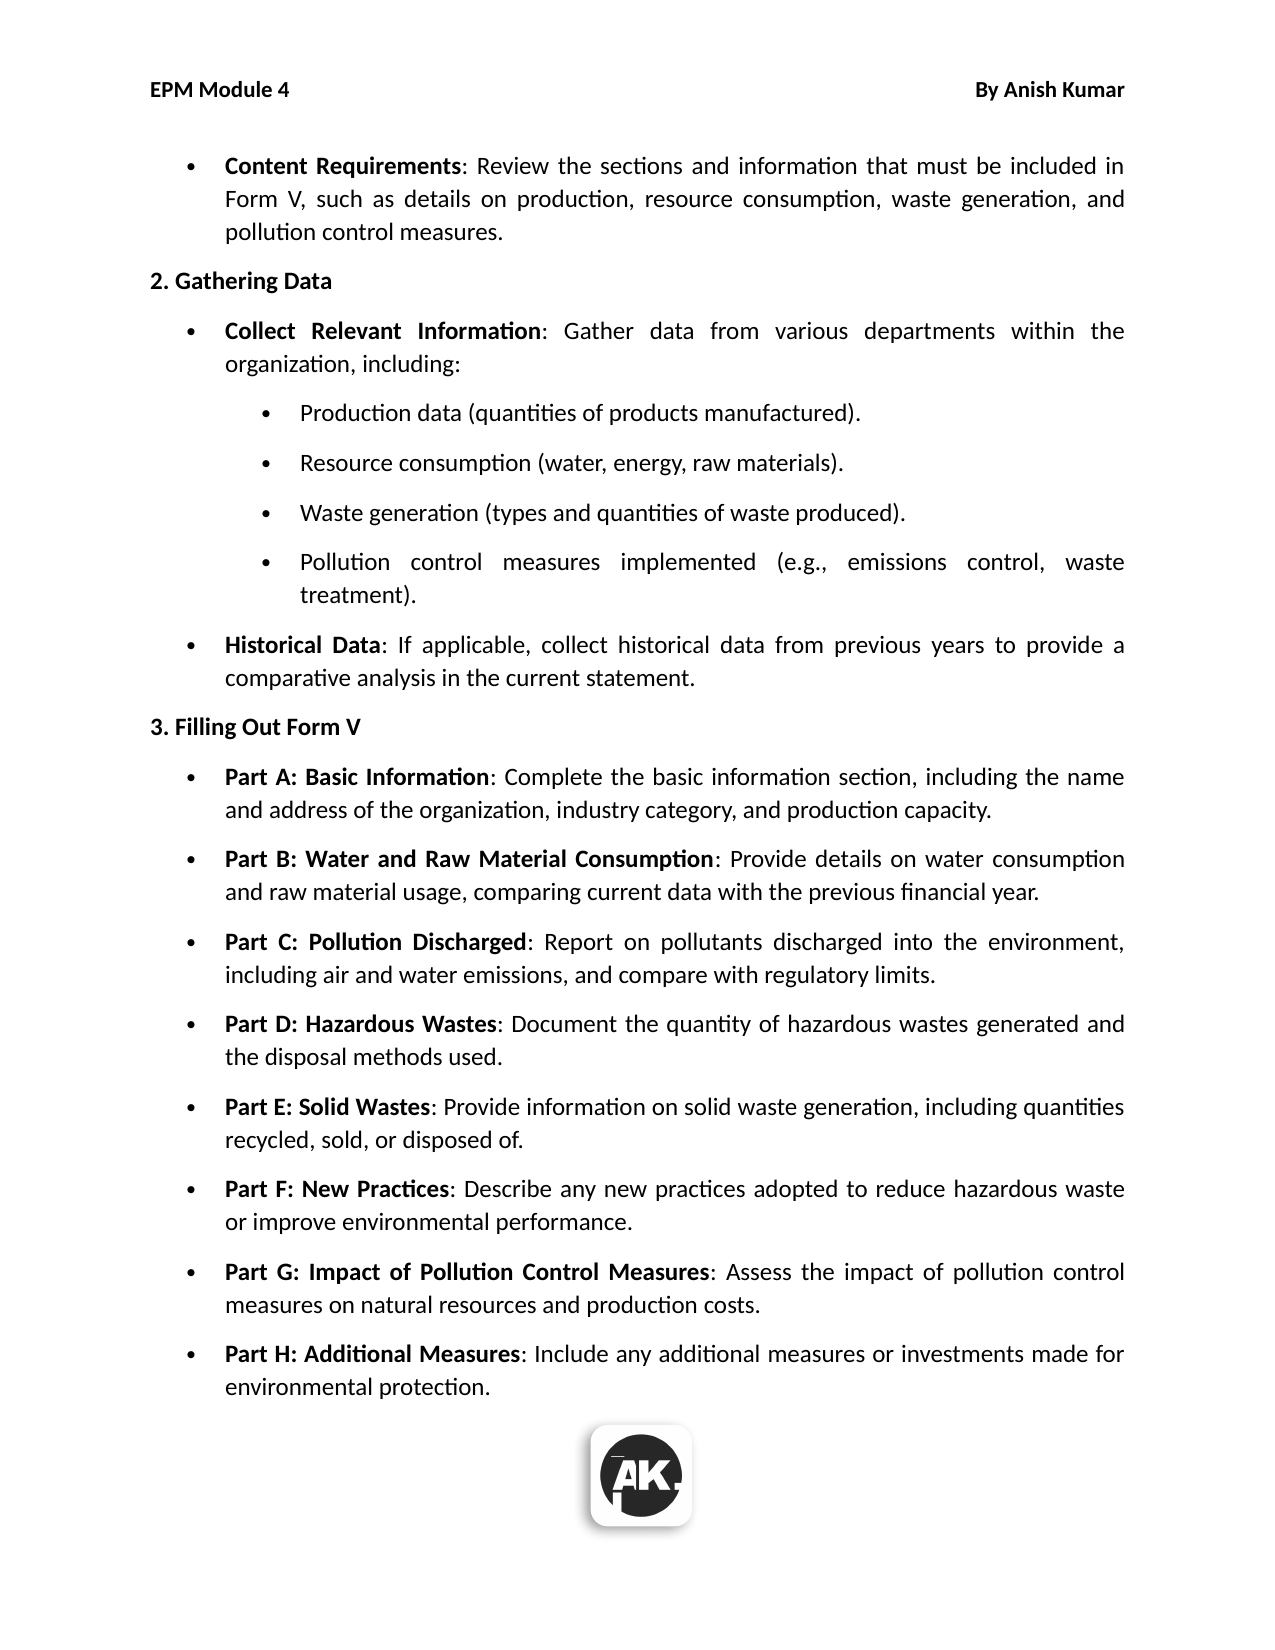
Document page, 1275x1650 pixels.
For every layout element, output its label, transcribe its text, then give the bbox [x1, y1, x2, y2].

list Part G: Impact of Pollution Control Measures: Assess the impact of pollution control measures on natural resources and production costs. [187, 1256, 1125, 1319]
list Part C: Pollution Discharged: Report on pollutants discharged into the environment, including air and water emissions, and compare with regulatory limits. [187, 926, 1125, 989]
list Production data (quantities of products manufactured). [262, 397, 1125, 428]
list Part H: Additional Measures: Include any additional measures or investments made for environmental protection. [187, 1338, 1125, 1402]
list Waste generation (types and quantities of waste produced). [262, 497, 1125, 527]
list Part B: Water and Raw Material Consumption: Provide details on water consumption and raw material usage, comparing current data with the previous financial year. [187, 843, 1125, 907]
list Part E: Solid Wastes: Provide information on solid waste generation, including quantities recycled, sold, or disposed of. [187, 1091, 1125, 1154]
list Part F: New Practices: Describe any new practices adopted to reduce hazardous waste or improve environmental performance. [187, 1173, 1125, 1237]
text 2. Gathering Data [150, 265, 1125, 296]
list Pollution control measures implemented (e.g., emissions control, waste treatment). [262, 546, 1125, 610]
list Part D: Hazardous Wastes: Document the quantity of hazardous wastes generated and the disposal methods used. [187, 1008, 1125, 1072]
list Content Requirements: Review the sections and information that must be included in Form V, such as details on production, resource consumption, waste generation, and pollution control measures. [187, 150, 1125, 246]
list Part A: Basic Information: Complete the basic information section, including the name and address of the organization, industry category, and production capacity. [187, 761, 1125, 824]
list Historical Data: If applicable, collect historical data from previous years to provide a comparative analysis in the current statement. [187, 629, 1125, 692]
list Resource consumption (water, energy, raw materials). [262, 447, 1125, 478]
list Collect Relevant Information: Gather data from various departments within the organization, including: [187, 315, 1125, 378]
picture [590, 1424, 692, 1527]
text 3. Filling Out Form V [150, 711, 1125, 742]
